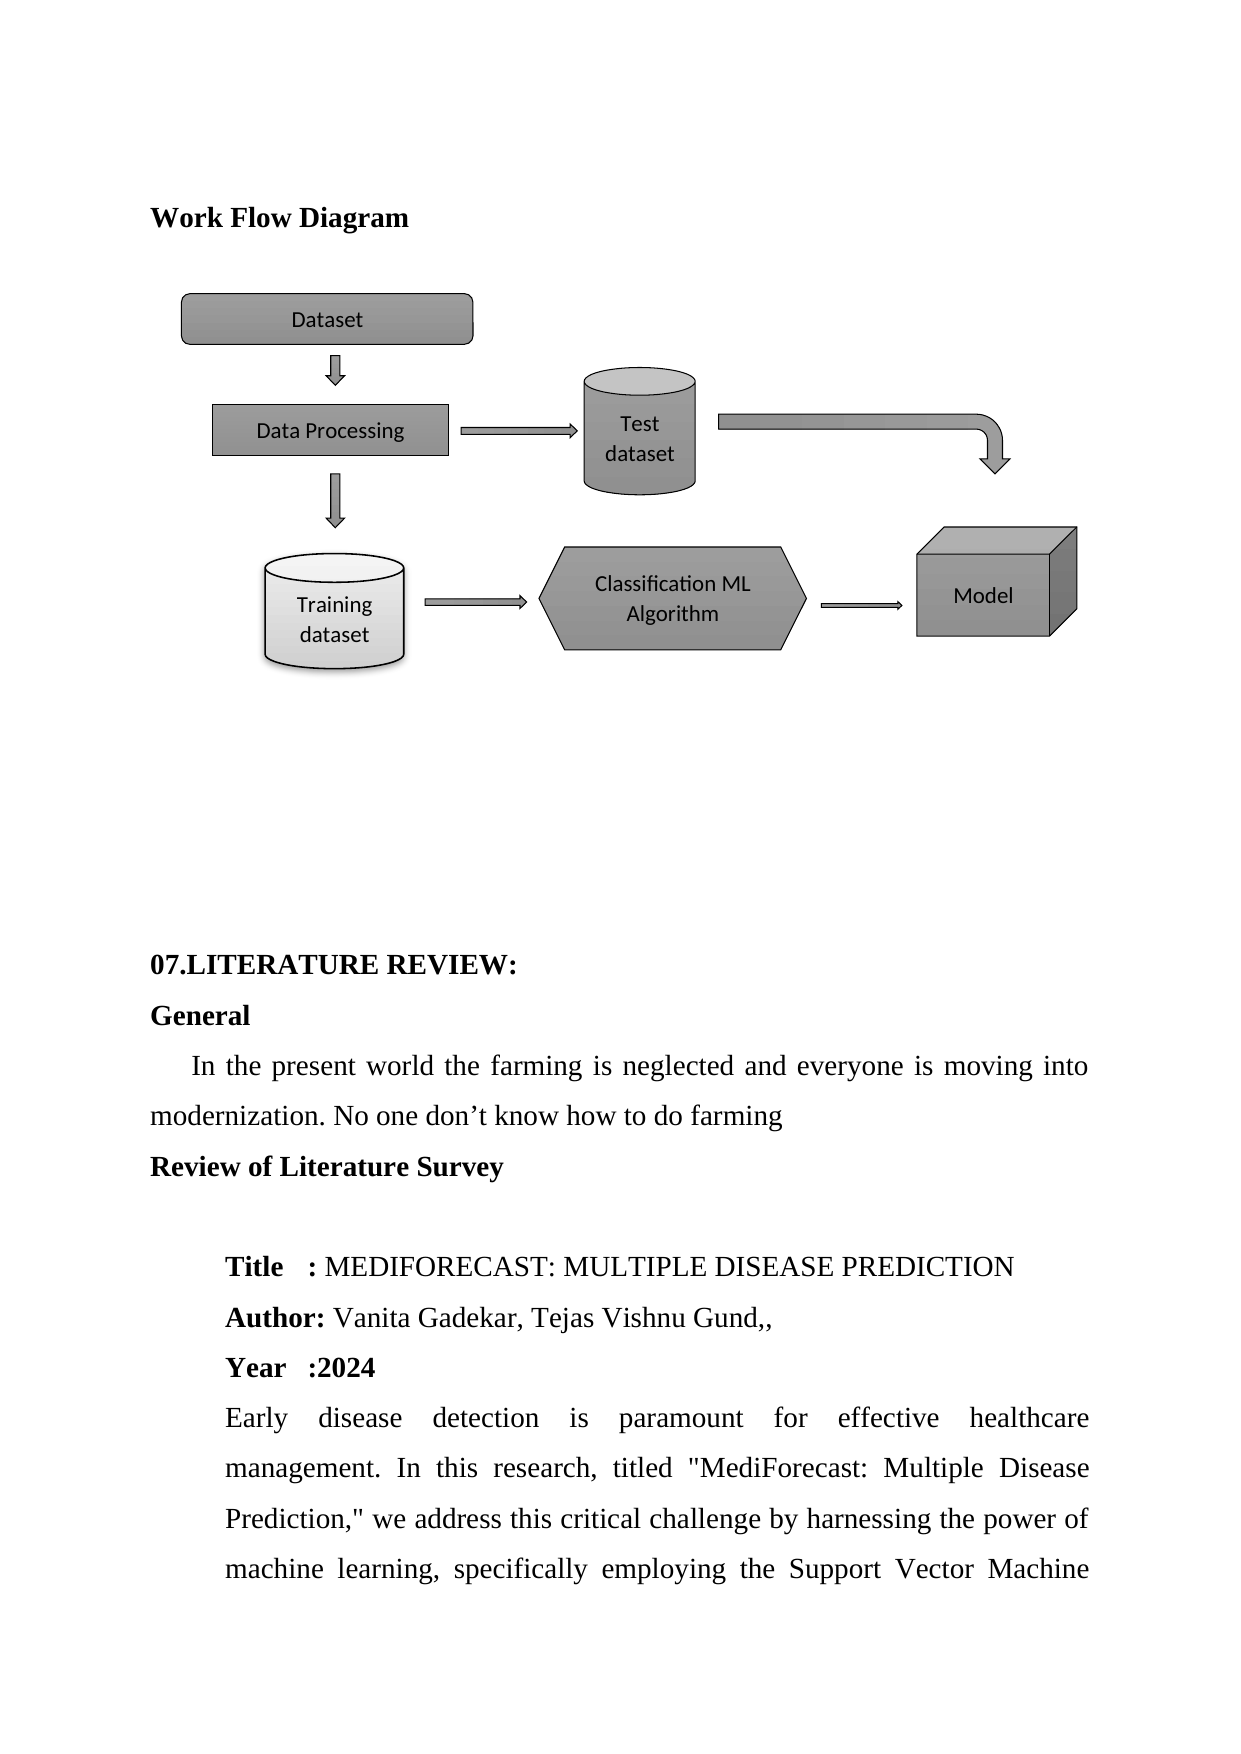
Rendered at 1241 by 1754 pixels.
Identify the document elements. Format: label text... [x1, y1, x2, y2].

text Title : MEDIFORECAST: MULTIPLE DISEASE PREDICTION [225, 1249, 1090, 1283]
text Review of Literature Survey [150, 1149, 1090, 1182]
text Author: Vanita Gadekar, Tejas Vishnu Gund,, [225, 1300, 1090, 1333]
text 07.LITERATURE REVIEW: [150, 947, 1090, 981]
text Year :2024 [225, 1350, 1090, 1383]
text Work Flow Diagram [150, 200, 1090, 234]
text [225, 1400, 1090, 1585]
text In the present world the farming is neglected and everyone is moving into modernization. No one don’t know how to do farming [150, 1048, 1090, 1132]
text General [150, 998, 1090, 1031]
